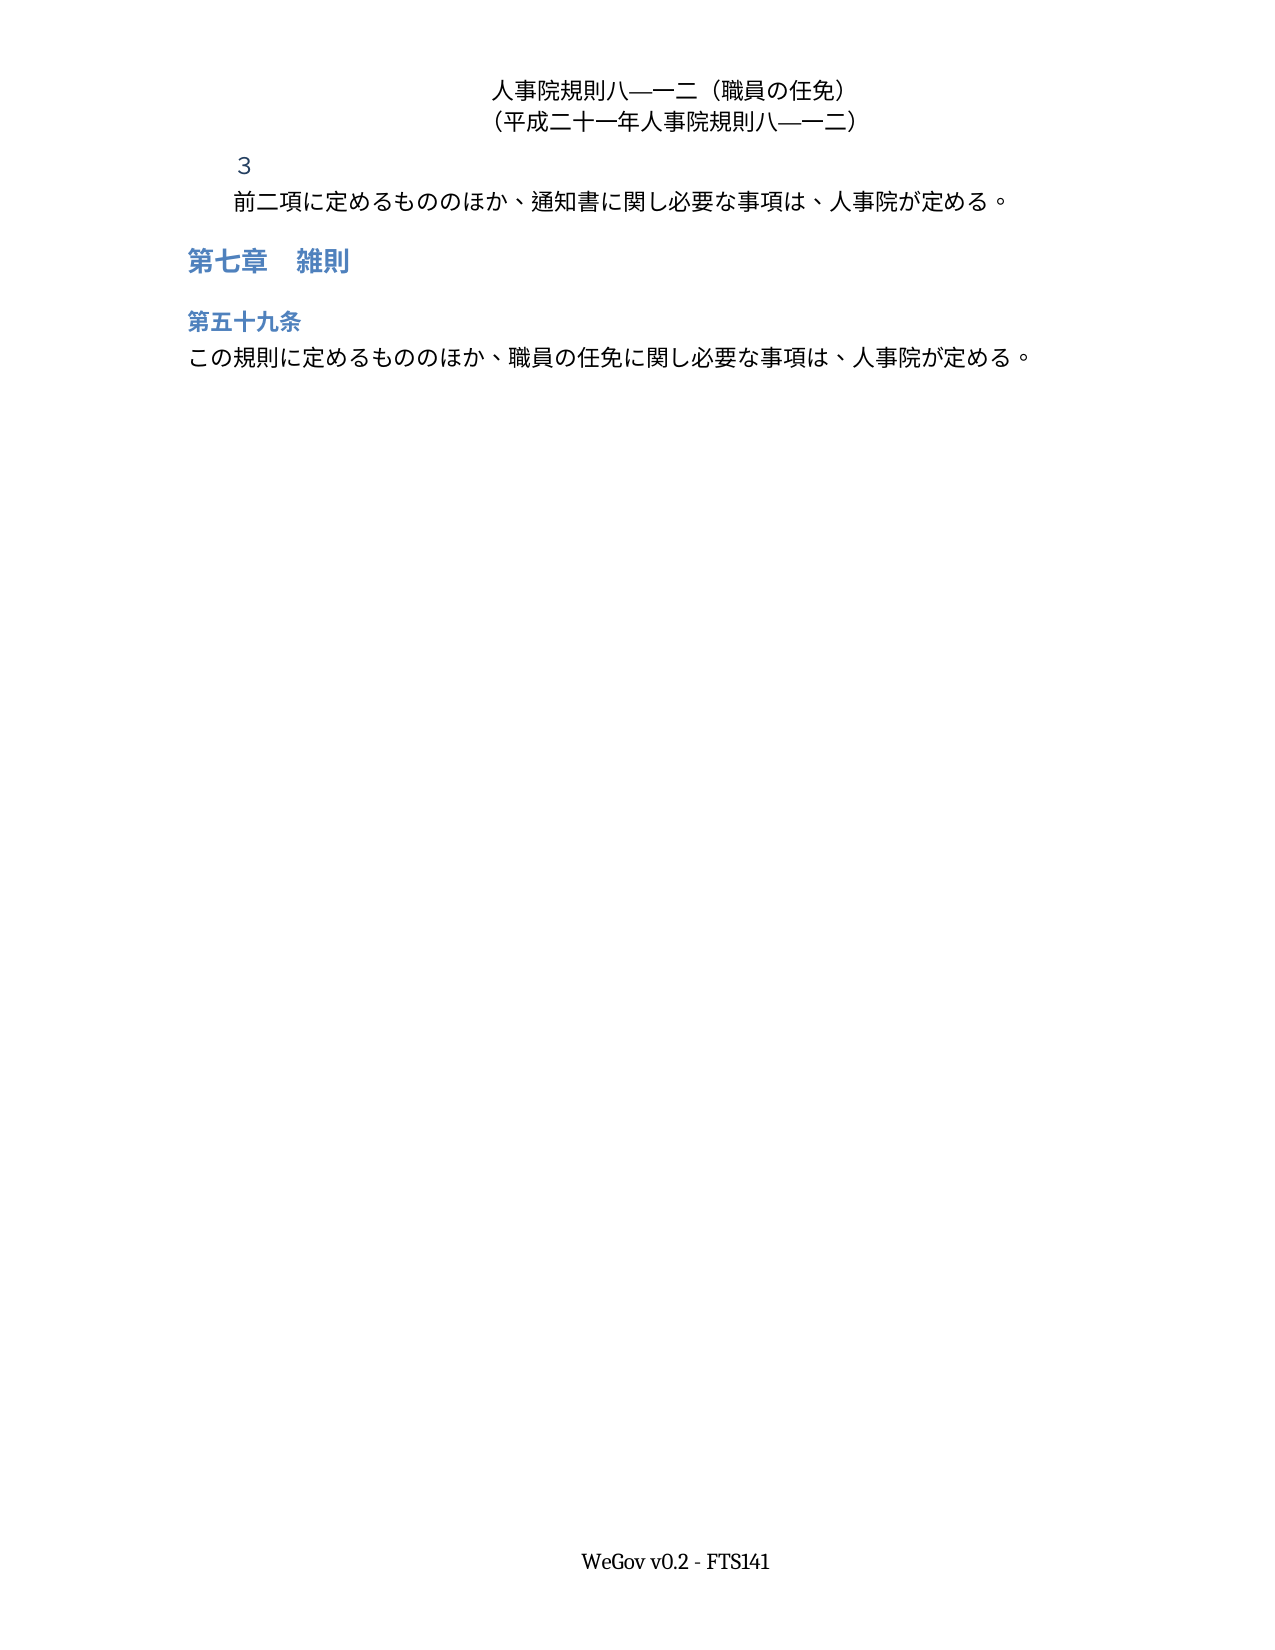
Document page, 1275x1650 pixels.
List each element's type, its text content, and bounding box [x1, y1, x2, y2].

text この規則に定めるもののほか、職員の任免に関し必要な事項は、人事院が定める。 [187, 342, 1087, 373]
subtitle 第五十九条 [187, 306, 1087, 337]
subtitle 第七章 雑則 [187, 243, 1087, 279]
text 前二項に定めるもののほか、通知書に関し必要な事項は、人事院が定める。 [233, 186, 1087, 217]
subtitle ３ [233, 150, 1087, 181]
